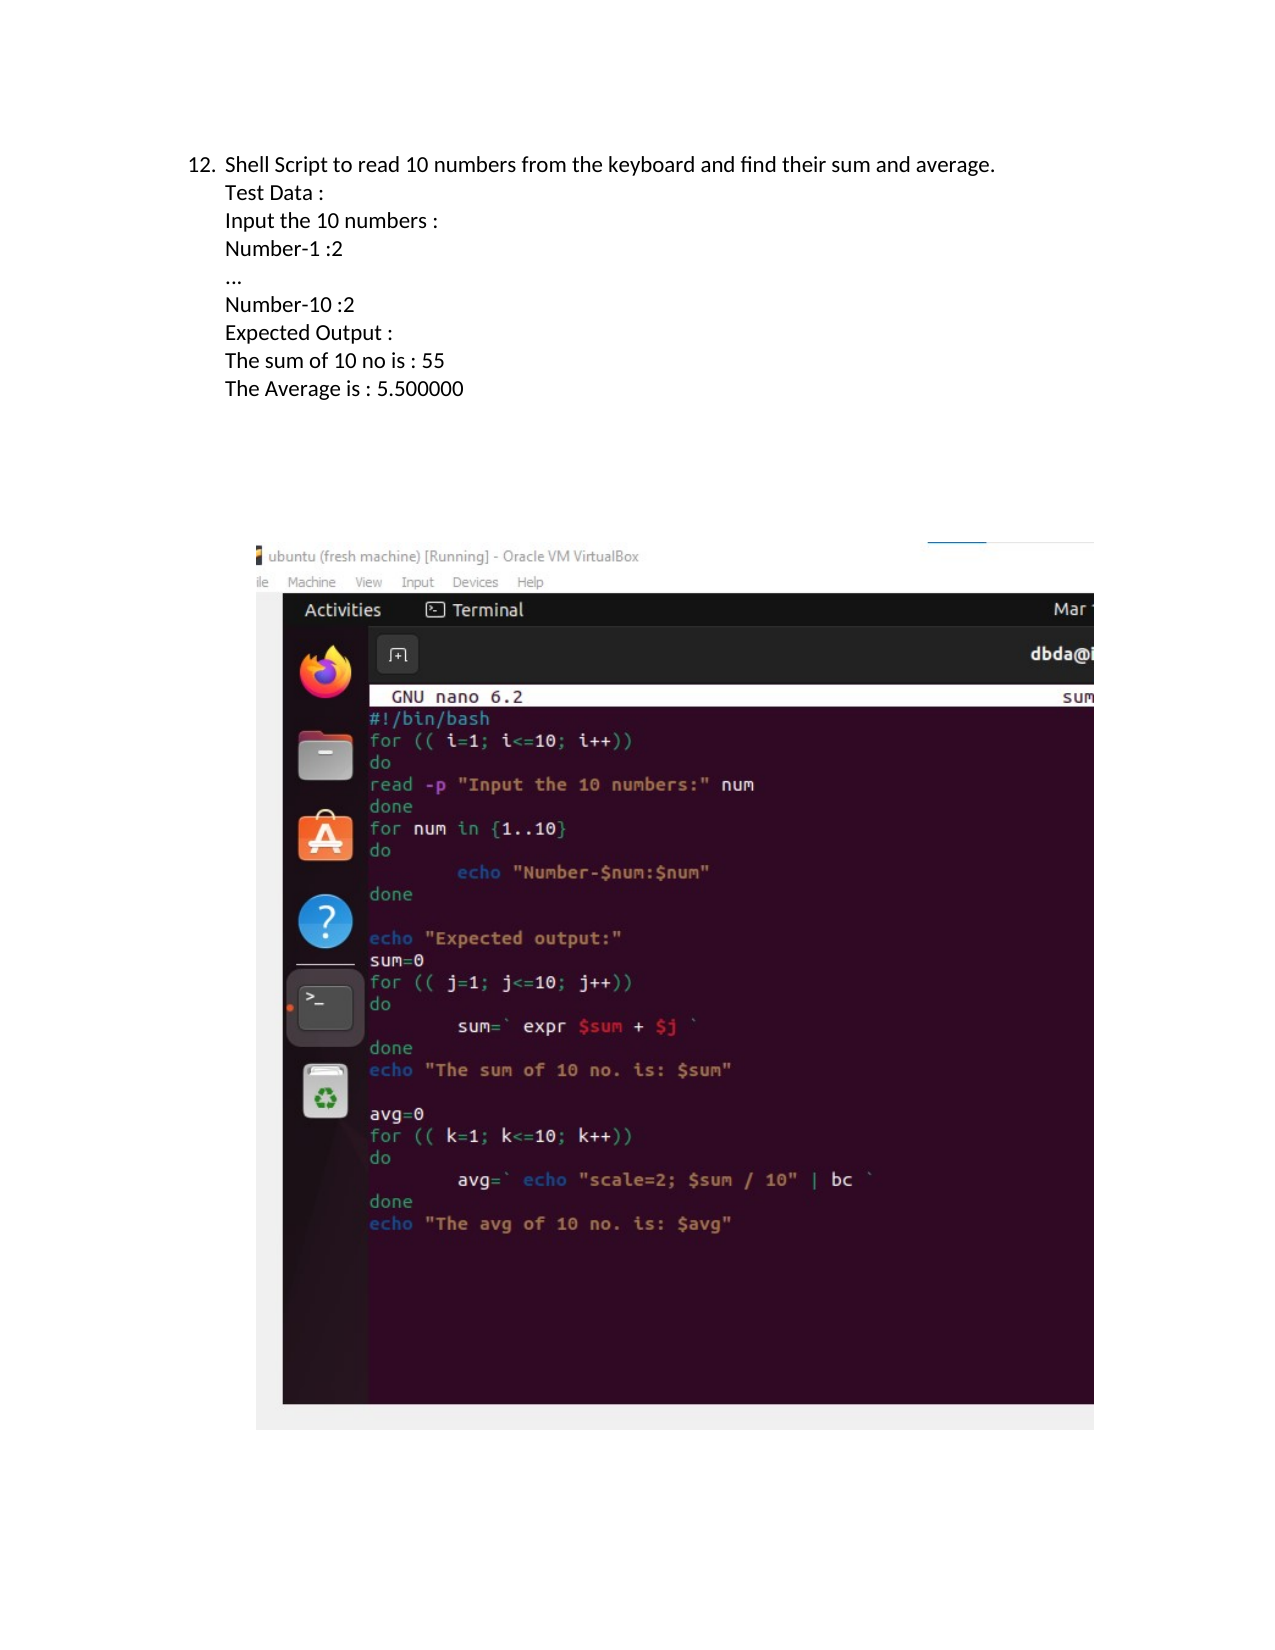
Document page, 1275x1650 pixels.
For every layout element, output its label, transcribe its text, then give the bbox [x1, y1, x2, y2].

text Test Data : [225, 178, 1125, 206]
text Input the 10 numbers : [225, 206, 1125, 234]
text Number-10 :2 [225, 290, 1125, 318]
text ... [225, 262, 1125, 290]
list Shell Script to read 10 numbers from the keyboard and find their sum and average. [187, 150, 1125, 178]
text Number-1 :2 [225, 234, 1125, 262]
text The Average is : 5.500000 [225, 374, 1125, 402]
text Expected Output : [225, 318, 1125, 346]
text The sum of 10 no is : 55 [225, 346, 1125, 374]
picture [256, 542, 1094, 1430]
